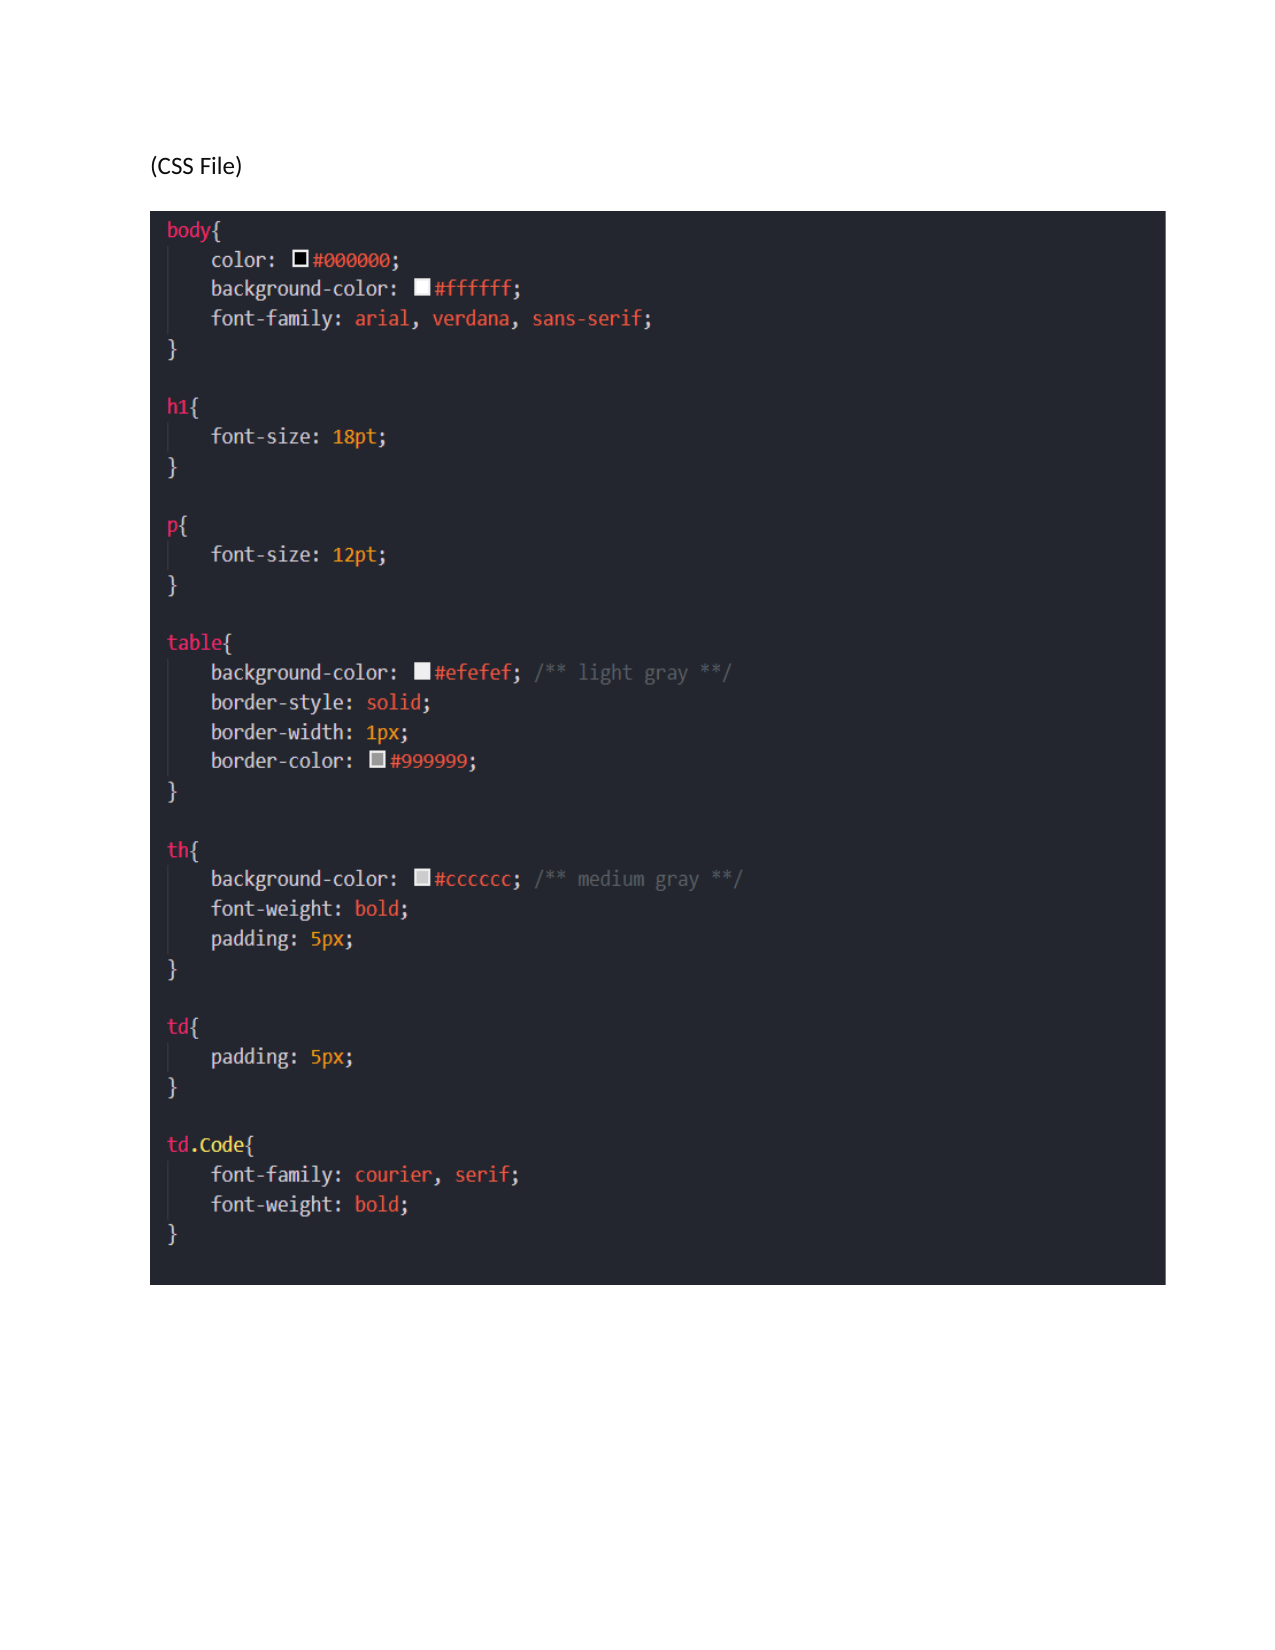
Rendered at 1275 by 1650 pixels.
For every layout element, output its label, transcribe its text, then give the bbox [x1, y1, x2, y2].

picture [150, 211, 1166, 1285]
text (CSS File) [150, 150, 1125, 181]
